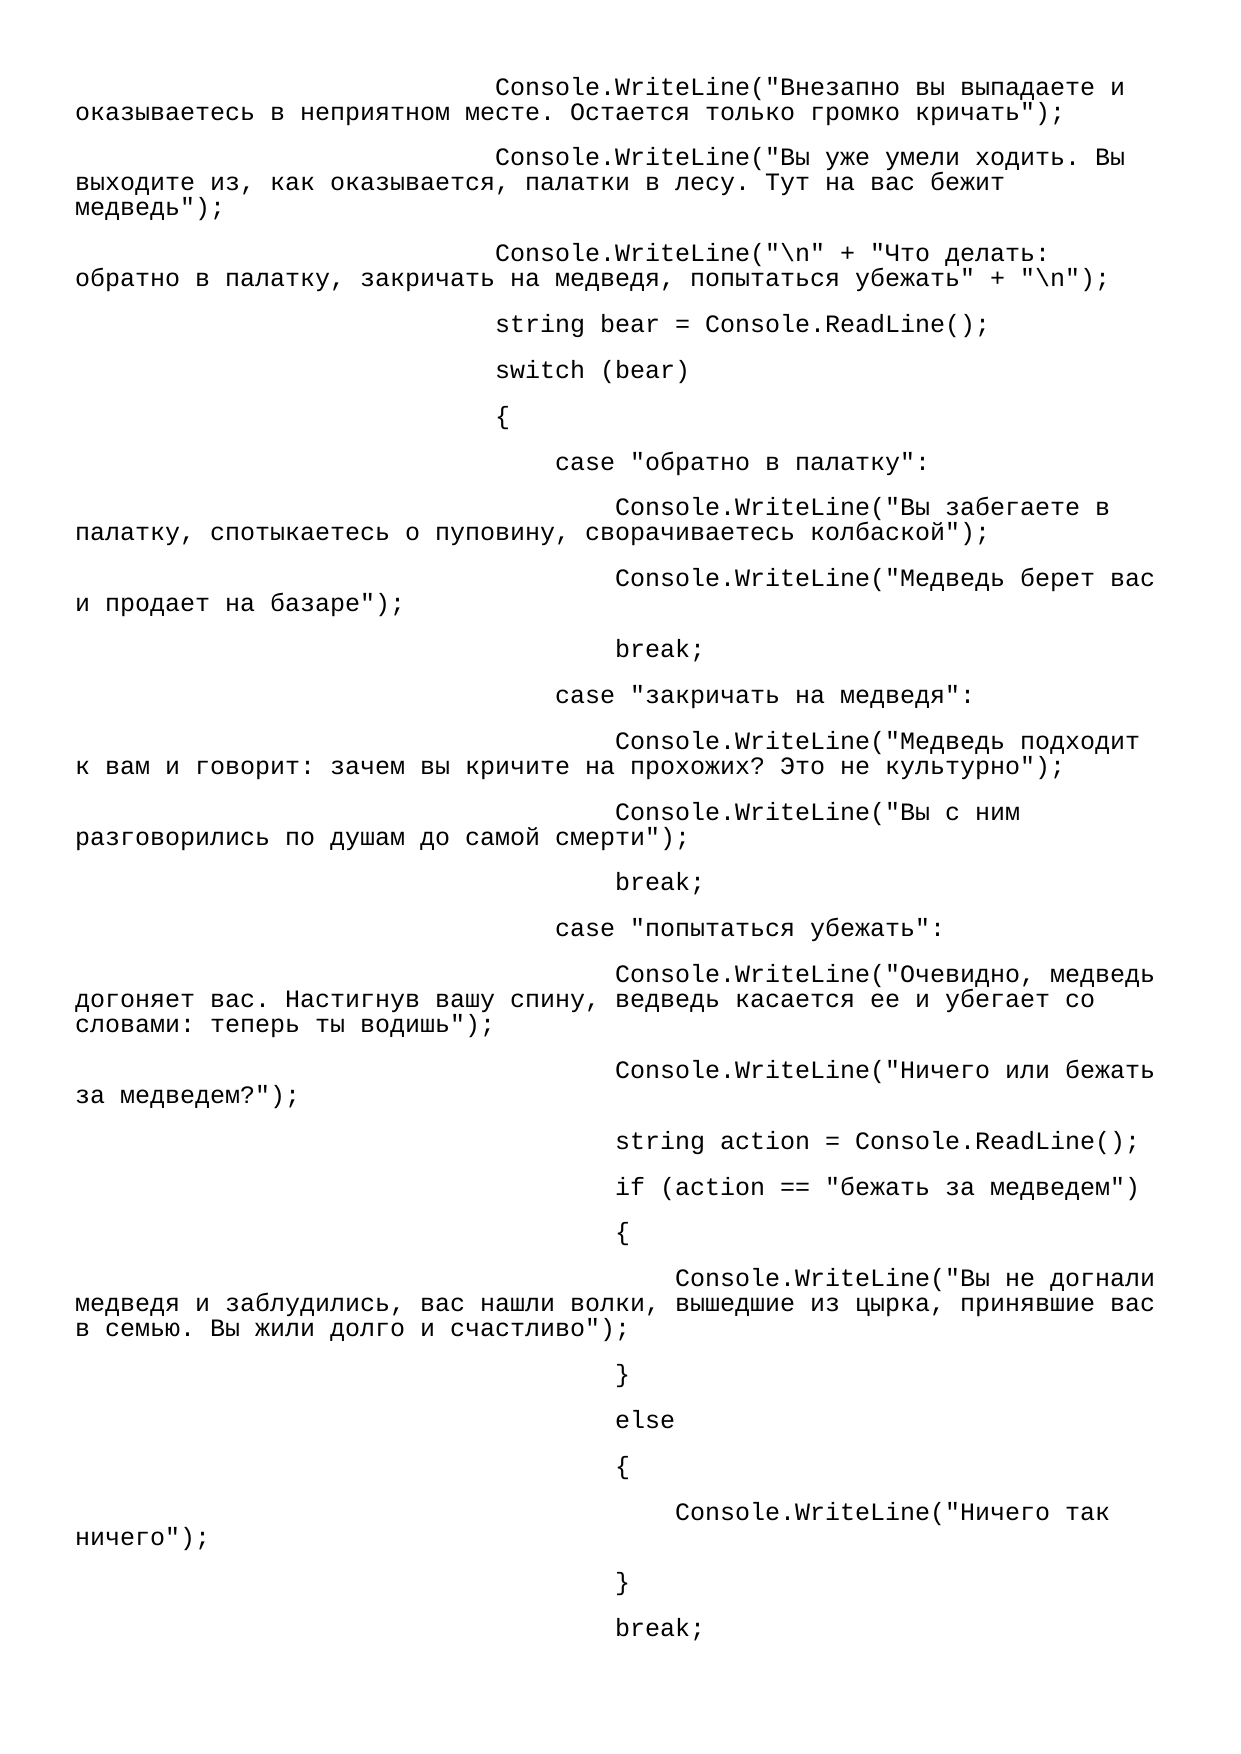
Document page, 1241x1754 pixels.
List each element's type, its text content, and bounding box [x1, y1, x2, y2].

text Console.WriteLine("Очевидно, медведь догоняет вас. Настигнув вашу спину, ведведь касается ее и убегает со словами: теперь ты водишь"); [75, 962, 1165, 1037]
text Console.WriteLine("\n" + "Что делать: обратно в палатку, закричать на медведя, попытаться убежать" + "\n"); [75, 242, 1165, 292]
text break; [75, 871, 1165, 896]
text Console.WriteLine("Ничего или бежать за медведем?"); [75, 1058, 1165, 1108]
text string action = Console.ReadLine(); [75, 1129, 1165, 1154]
text case "закричать на медведя": [75, 683, 1165, 708]
text } [75, 1571, 1165, 1596]
text { [75, 404, 1165, 429]
text { [75, 1221, 1165, 1246]
text else [75, 1408, 1165, 1433]
text { [75, 1454, 1165, 1479]
text switch (bear) [75, 358, 1165, 383]
text string bear = Console.ReadLine(); [75, 312, 1165, 337]
text Console.WriteLine("Вы уже умели ходить. Вы выходите из, как оказывается, палатки в лесу. Тут на вас бежит медведь"); [75, 146, 1165, 221]
text Console.WriteLine("Внезапно вы выпадаете и оказываетесь в неприятном месте. Остается только громко кричать"); [75, 75, 1165, 125]
text Console.WriteLine("Медведь берет вас и продает на базаре"); [75, 567, 1165, 617]
text Console.WriteLine("Вы не догнали медведя и заблудились, вас нашли волки, вышедшие из цырка, принявшие вас в семью. Вы жили долго и счастливо"); [75, 1267, 1165, 1342]
text Console.WriteLine("Медведь подходит к вам и говорит: зачем вы кричите на прохожих? Это не культурно"); [75, 729, 1165, 779]
text case "обратно в палатку": [75, 450, 1165, 475]
text Console.WriteLine("Вы забегаете в палатку, спотыкаетесь о пуповину, сворачиваетесь колбаской"); [75, 496, 1165, 546]
text } [75, 1362, 1165, 1387]
text break; [75, 1617, 1165, 1642]
text break; [75, 637, 1165, 662]
text if (action == "бежать за медведем") [75, 1175, 1165, 1200]
text Console.WriteLine("Ничего так ничего"); [75, 1500, 1165, 1550]
text case "попытаться убежать": [75, 917, 1165, 942]
text Console.WriteLine("Вы с ним разговорились по душам до самой смерти"); [75, 800, 1165, 850]
